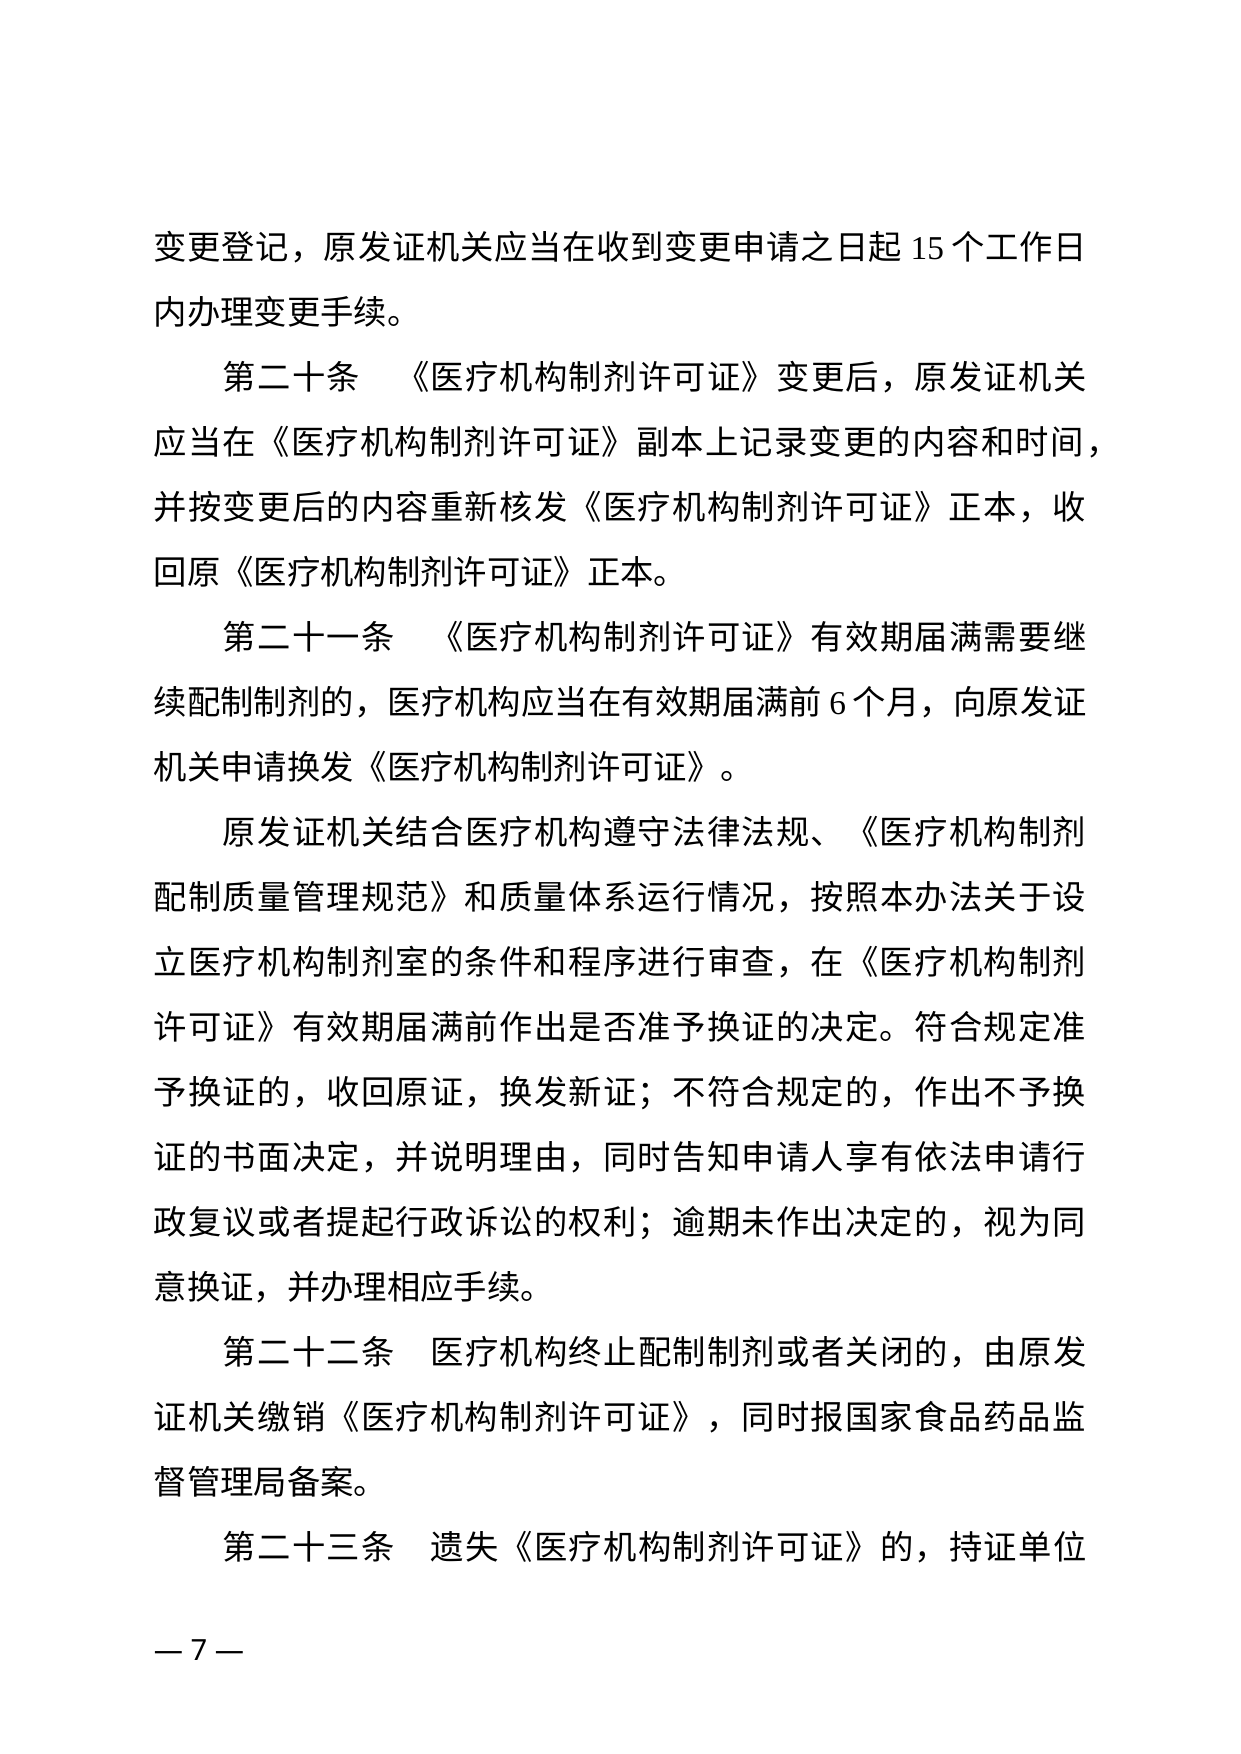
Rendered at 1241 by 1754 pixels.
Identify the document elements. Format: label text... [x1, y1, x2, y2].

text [153, 1512, 1087, 1577]
text 原发证机关结合医疗机构遵守法律法规、《医疗机构制剂配制质量管理规范》和质量体系运行情况，按照本办法关于设立医疗机构制剂室的条件和程序进行审查，在《医疗机构制剂许可证》有效期届满前作出是否准予换证的决定。符合规定准予换证的，收回原证，换发新证；不符合规定的，作出不予换证的书面决定，并说明理由，同时告知申请人享有依法申请行政复议或者提起行政诉讼的权利；逾期未作出决定的，视为同意换证，并办理相应手续。 [153, 797, 1087, 1317]
text 第二十二条 医疗机构终止配制制剂或者关闭的，由原发证机关缴销《医疗机构制剂许可证》，同时报国家食品药品监督管理局备案。 [153, 1317, 1087, 1512]
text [153, 212, 1087, 342]
text 第二十条 《医疗机构制剂许可证》变更后，原发证机关应当在《医疗机构制剂许可证》副本上记录变更的内容和时间，并按变更后的内容重新核发《医疗机构制剂许可证》正本，收回原《医疗机构制剂许可证》正本。 [153, 342, 1087, 602]
text 第二十一条 《医疗机构制剂许可证》有效期届满需要继续配制制剂的，医疗机构应当在有效期届满前6个月，向原发证机关申请换发《医疗机构制剂许可证》。 [153, 602, 1087, 797]
